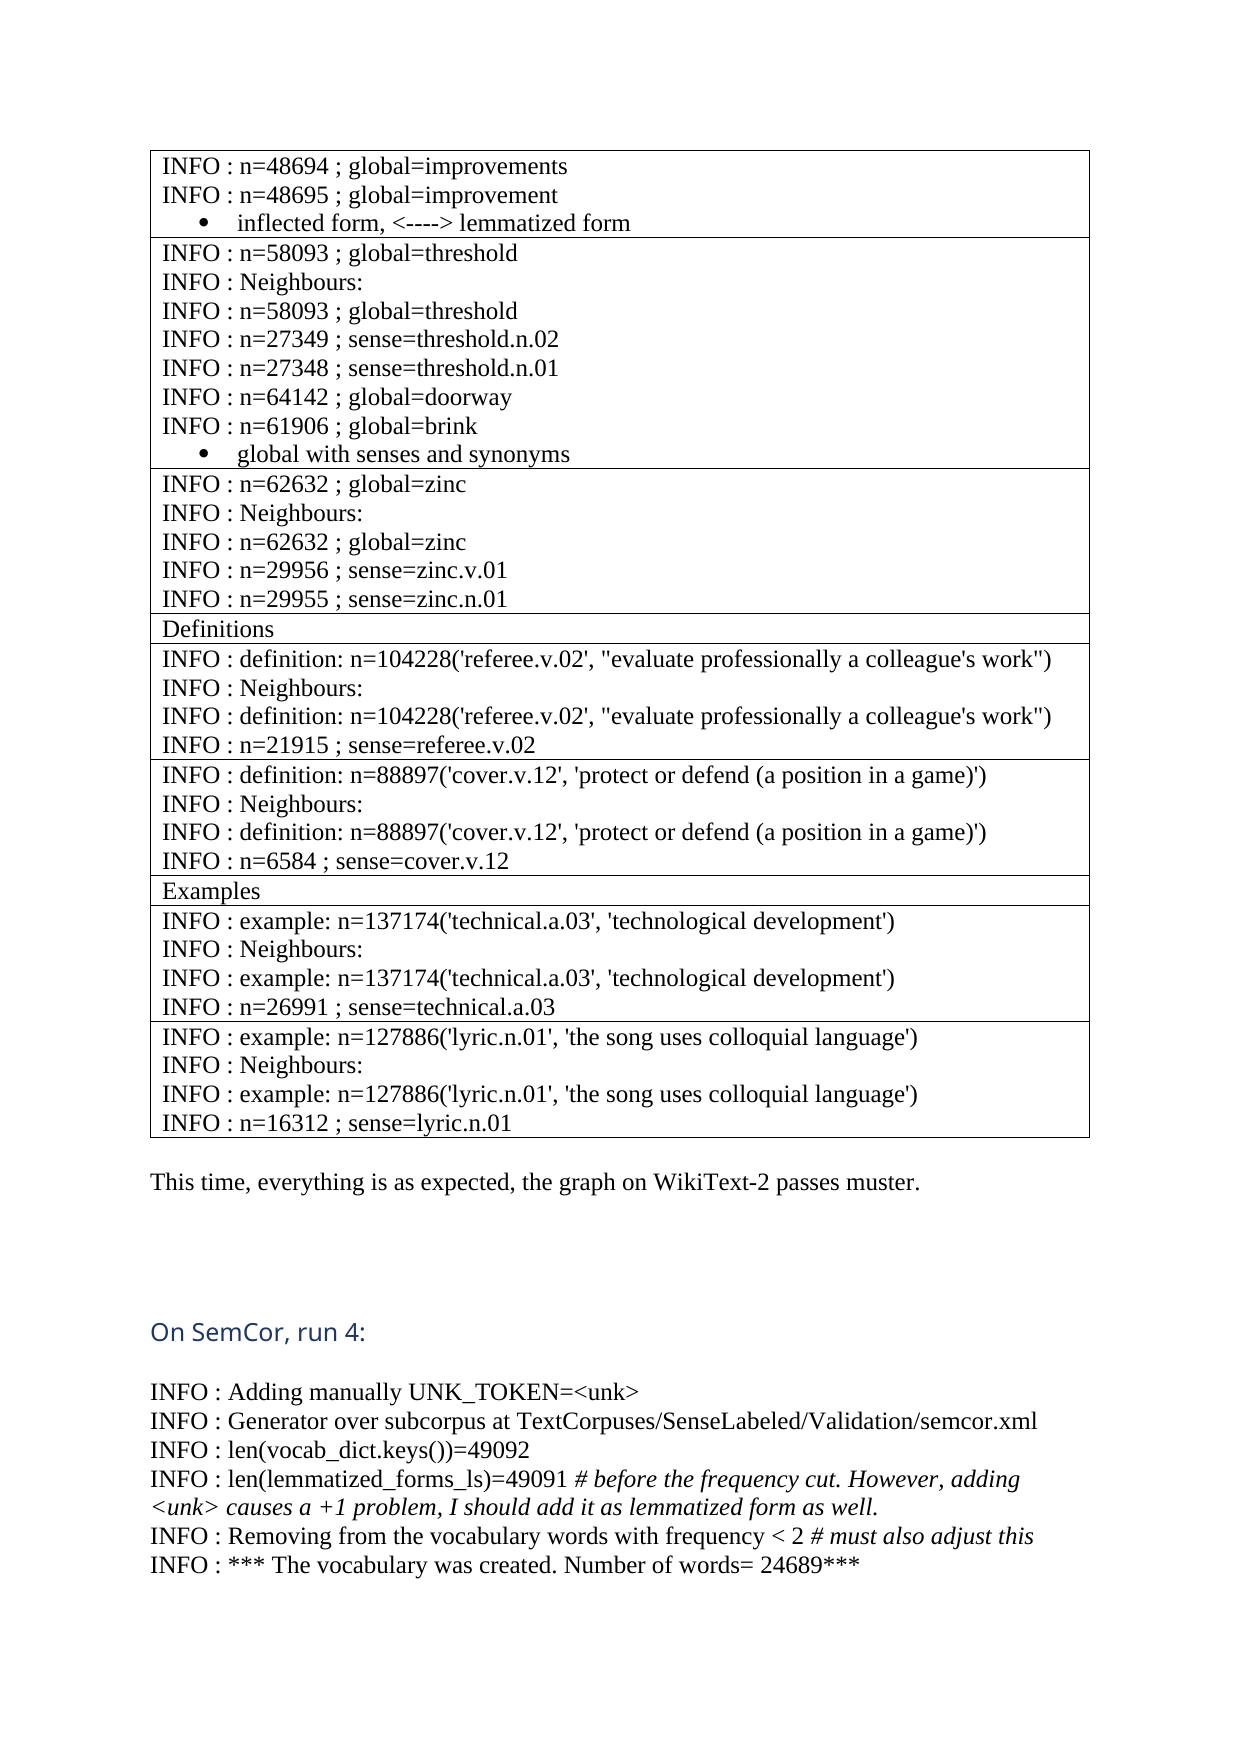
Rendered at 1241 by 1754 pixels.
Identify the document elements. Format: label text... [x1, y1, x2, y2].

table_cell INFO : example: n=127886('lyric.n.01', 'the song uses colloquial language') INFO : Neighbours: INFO : example: n=127886('lyric.n.01', 'the song uses colloquial language') INFO : n=16312 ; sense=lyric.n.01 [151, 1022, 1089, 1137]
table_cell Definitions [151, 614, 1089, 643]
text INFO : len(vocab_dict.keys())=49092 [150, 1435, 1090, 1464]
table_cell INFO : definition: n=104228('referee.v.02', "evaluate professionally a colleague's work") INFO : Neighbours: INFO : definition: n=104228('referee.v.02', "evaluate professionally a colleague's work") INFO : n=21915 ; sense=referee.v.02 [151, 644, 1089, 759]
subtitle On SemCor, run 4: [150, 1314, 1090, 1349]
text INFO : *** The vocabulary was created. Number of words= 24689*** [150, 1550, 1090, 1579]
text INFO : Adding manually UNK_TOKEN=<unk> [150, 1377, 1090, 1406]
text This time, everything is as expected, the graph on WikiText-2 passes muster. [150, 1167, 1090, 1195]
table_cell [151, 151, 1089, 237]
table_cell Examples [151, 876, 1089, 905]
table_cell INFO : n=58093 ; global=threshold INFO : Neighbours: INFO : n=58093 ; global=threshold INFO : n=27349 ; sense=threshold.n.02 INFO : n=27348 ; sense=threshold.n.01 INFO : n=64142 ; global=doorway INFO : n=61906 ; global=brink global with senses and synonyms [151, 238, 1089, 468]
text INFO : Generator over subcorpus at TextCorpuses/SenseLabeled/Validation/semcor.xml [150, 1406, 1090, 1435]
table_cell INFO : n=62632 ; global=zinc INFO : Neighbours: INFO : n=62632 ; global=zinc INFO : n=29956 ; sense=zinc.v.01 INFO : n=29955 ; sense=zinc.n.01 [151, 469, 1089, 613]
table_cell INFO : definition: n=88897('cover.v.12', 'protect or defend (a position in a game)') INFO : Neighbours: INFO : definition: n=88897('cover.v.12', 'protect or defend (a position in a game)') INFO : n=6584 ; sense=cover.v.12 [151, 760, 1089, 875]
table_cell INFO : example: n=137174('technical.a.03', 'technological development') INFO : Neighbours: INFO : example: n=137174('technical.a.03', 'technological development') INFO : n=26991 ; sense=technical.a.03 [151, 906, 1089, 1021]
text INFO : Removing from the vocabulary words with frequency < 2 # must also adjust this [150, 1521, 1090, 1550]
text INFO : len(lemmatized_forms_ls)=49091 # before the frequency cut. However, adding <unk> causes a +1 problem, I should add it as lemmatized form as well. [150, 1464, 1090, 1521]
